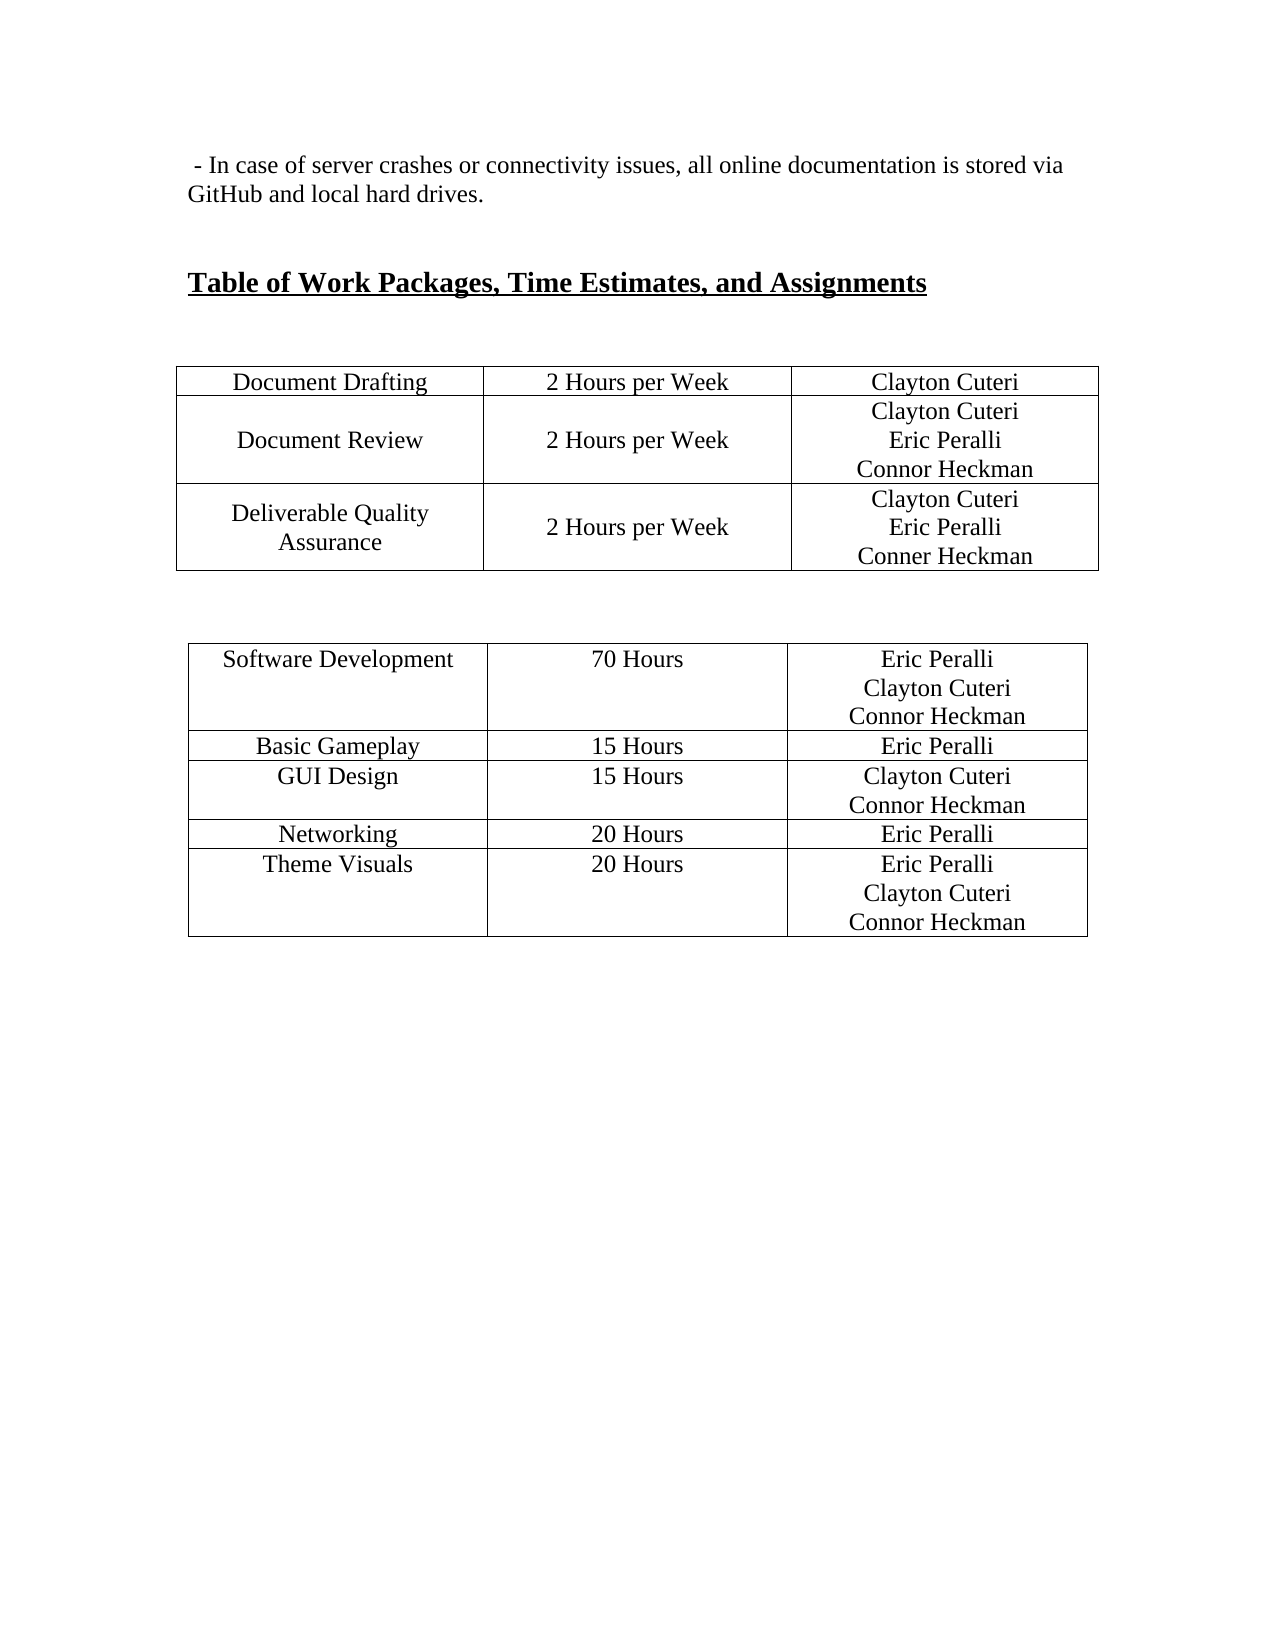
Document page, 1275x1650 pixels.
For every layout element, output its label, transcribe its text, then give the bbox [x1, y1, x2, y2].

table_cell Eric Peralli [788, 731, 1087, 760]
table_cell Eric Peralli [788, 820, 1087, 848]
table_cell Clayton Cuteri Eric Peralli Conner Heckman [792, 484, 1098, 570]
text Table of Work Packages, Time Estimates, and Assignments [187, 265, 1087, 298]
table_cell 2 Hours per Week [484, 396, 791, 483]
table_header Eric Peralli Clayton Cuteri Connor Heckman [788, 644, 1087, 730]
table_cell 20 Hours [488, 820, 787, 848]
table_cell Eric Peralli Clayton Cuteri Connor Heckman [788, 849, 1087, 936]
table_cell Document Review [177, 396, 483, 483]
table_cell Networking [189, 820, 487, 848]
table_cell Basic Gameplay [189, 731, 487, 760]
table_cell Theme Visuals [189, 849, 487, 936]
table_cell Deliverable Quality Assurance [177, 484, 483, 570]
table_header 70 Hours [488, 644, 787, 730]
table_cell 15 Hours [488, 761, 787, 818]
table_header Document Drafting [177, 367, 483, 395]
table_header Clayton Cuteri [792, 367, 1098, 395]
table_cell 20 Hours [488, 849, 787, 936]
table_cell 15 Hours [488, 731, 787, 760]
table_header 2 Hours per Week [484, 367, 791, 395]
table_header Software Development [189, 644, 487, 730]
table_cell Clayton Cuteri Eric Peralli Connor Heckman [792, 396, 1098, 483]
text - In case of server crashes or connectivity issues, all online documentation is stored via GitHub and local hard drives. [187, 150, 1087, 207]
table_cell 2 Hours per Week [484, 484, 791, 570]
table_cell Clayton Cuteri Connor Heckman [788, 761, 1087, 818]
table_cell GUI Design [189, 761, 487, 818]
